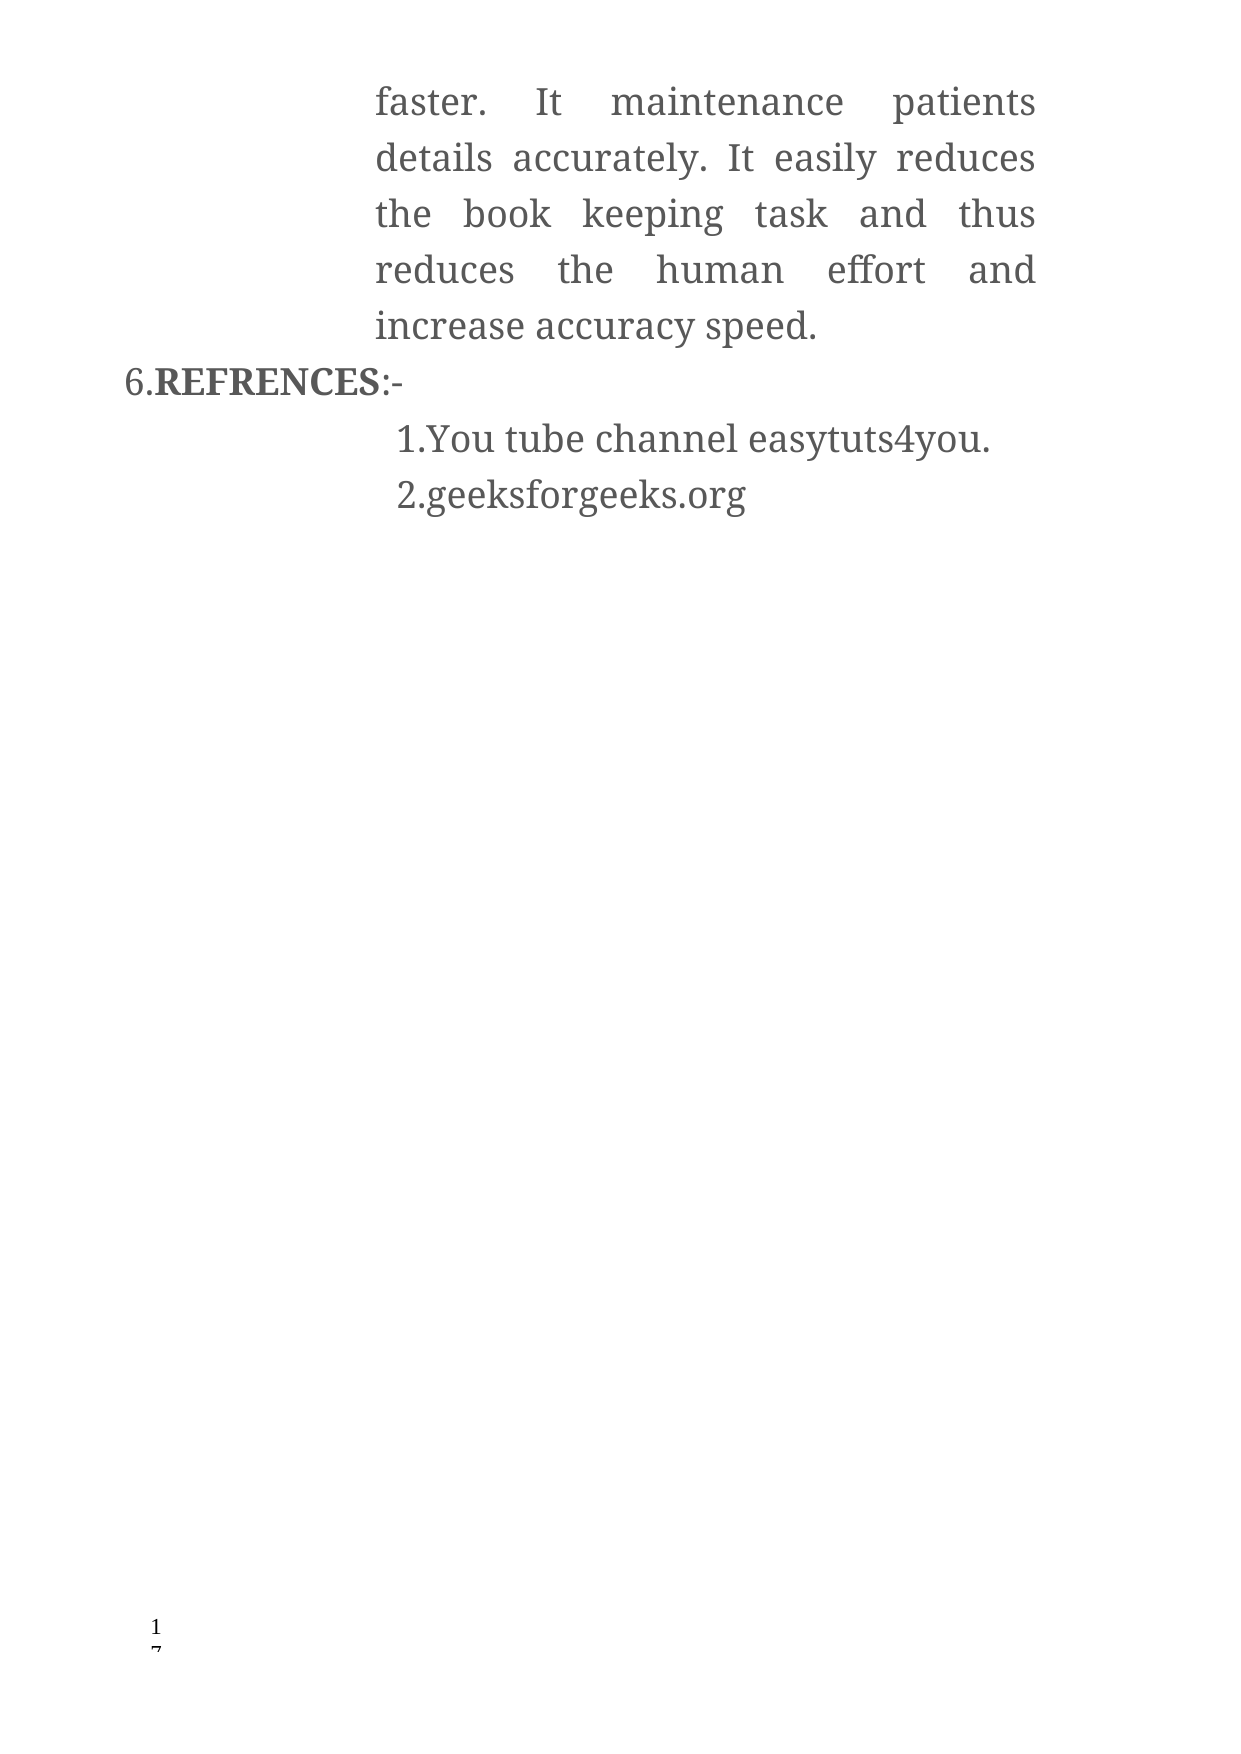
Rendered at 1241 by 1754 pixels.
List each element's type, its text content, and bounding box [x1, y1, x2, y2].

text 6.REFRENCES:- [75, 356, 1037, 407]
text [375, 75, 1037, 351]
text 2.geeksforgeeks.org [75, 468, 1037, 519]
text 1.You tube channel easytuts4you. [75, 412, 1037, 463]
